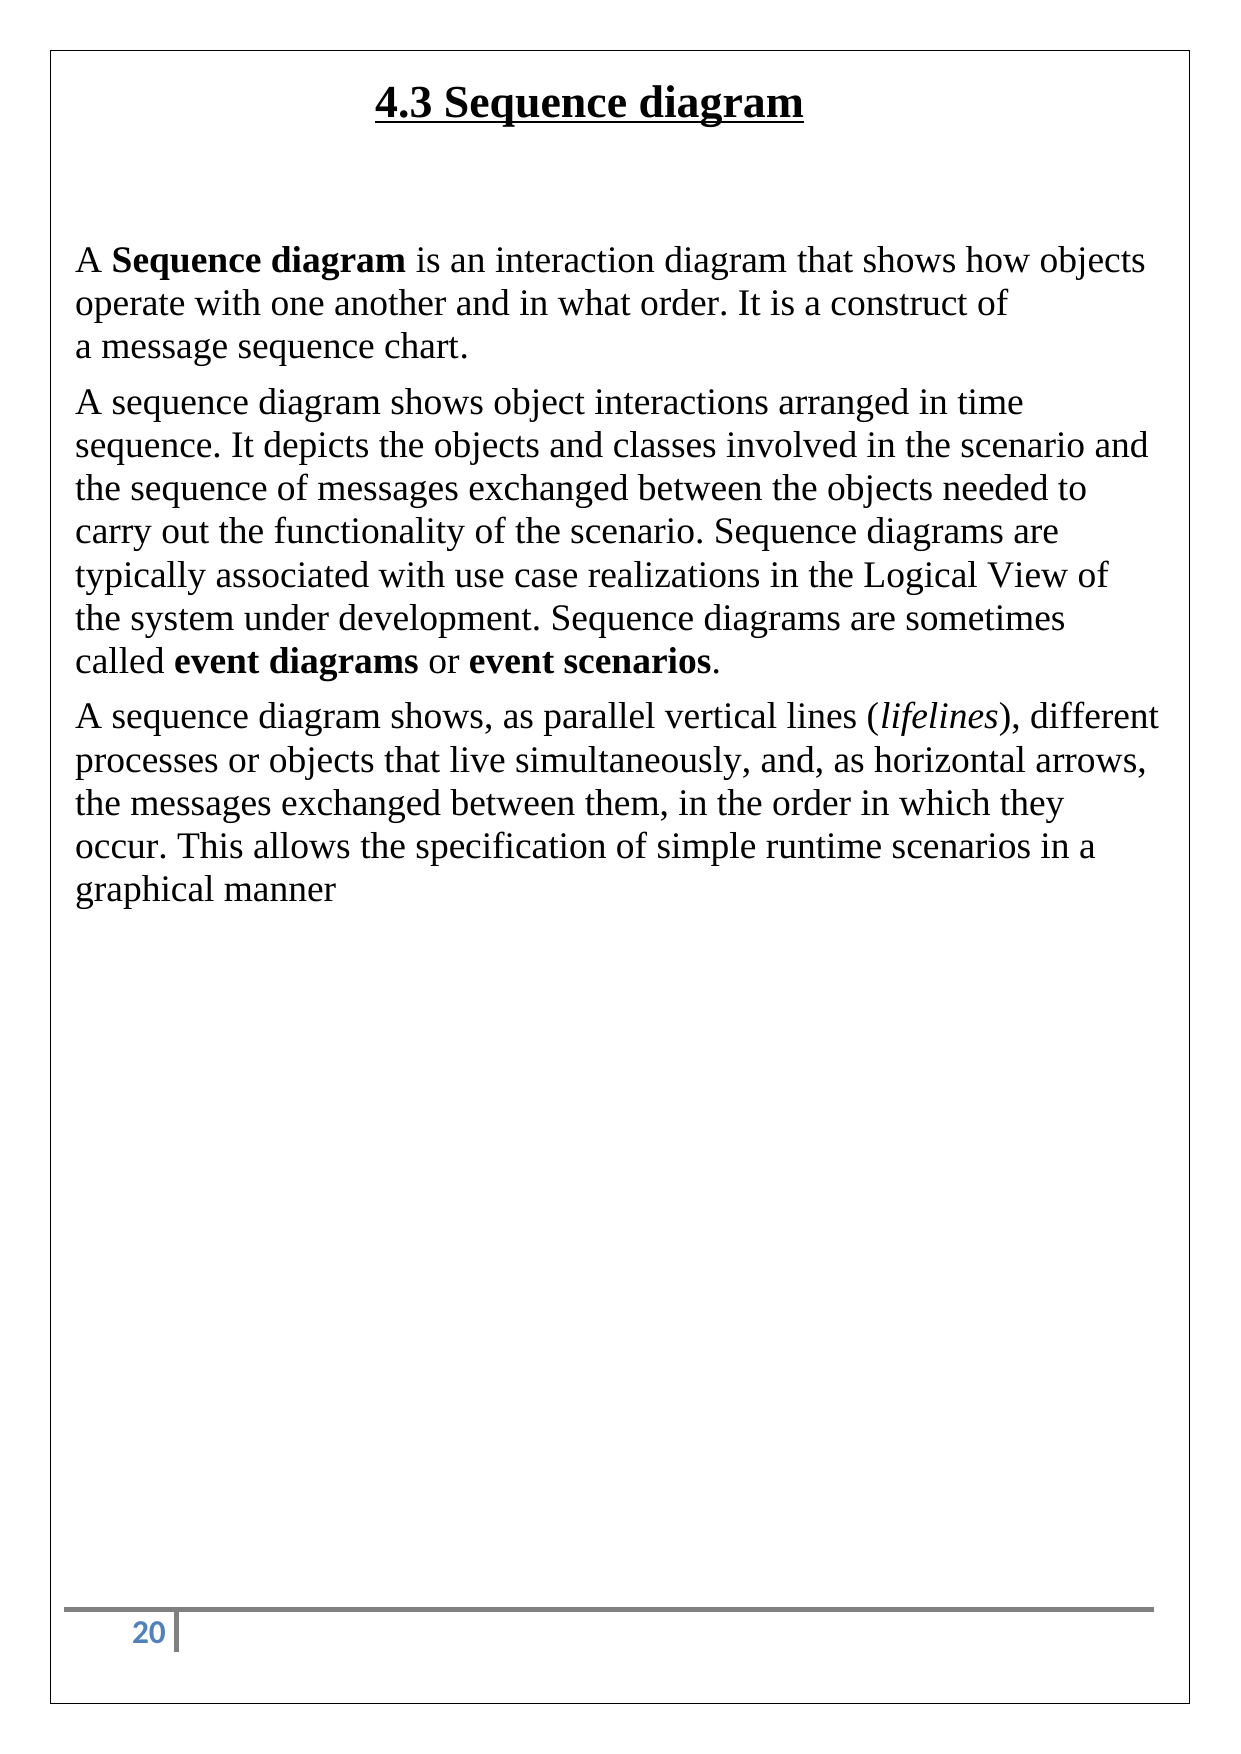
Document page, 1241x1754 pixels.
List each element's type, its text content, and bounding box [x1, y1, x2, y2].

text A sequence diagram shows, as parallel vertical lines (lifelines), different processes or objects that live simultaneously, and, as horizontal arrows, the messages exchanged between them, in the order in which they occur. This allows the specification of simple runtime scenarios in a graphical manner [75, 694, 1165, 909]
text A Sequence diagram is an interaction diagram that shows how objects operate with one another and in what order. It is a construct of a message sequence chart. [75, 238, 1165, 367]
text 4.3 Sequence diagram [300, 75, 1165, 128]
text A sequence diagram shows object interactions arranged in time sequence. It depicts the objects and classes involved in the scenario and the sequence of messages exchanged between the objects needed to carry out the functionality of the scenario. Sequence diagrams are typically associated with use case realizations in the Logical View of the system under development. Sequence diagrams are sometimes called event diagrams or event scenarios. [75, 379, 1165, 681]
